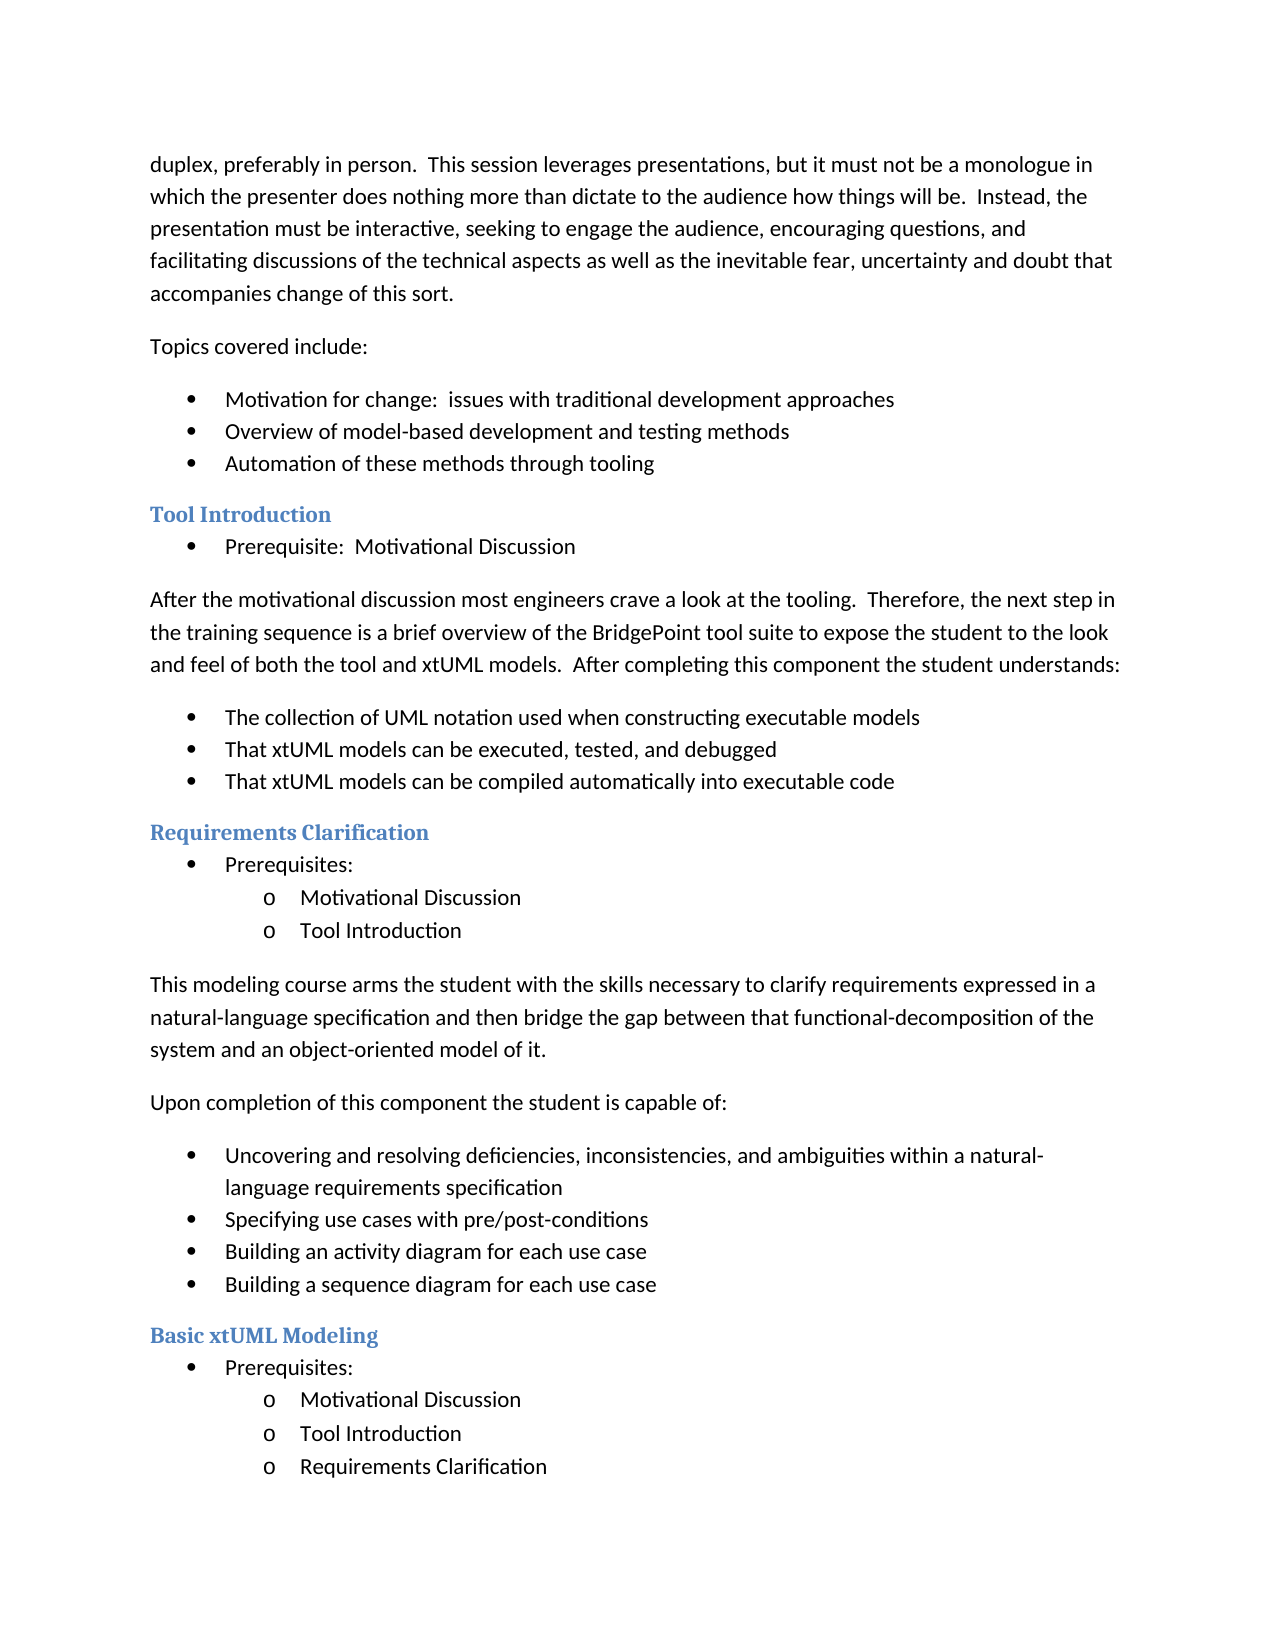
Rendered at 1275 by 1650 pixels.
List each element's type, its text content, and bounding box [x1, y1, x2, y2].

list Automation of these methods through tooling [187, 449, 1125, 477]
subtitle Requirements Clarification [150, 820, 1125, 847]
list Prerequisites: [187, 1353, 1125, 1381]
list Requirements Clarification [262, 1452, 1125, 1481]
list That xtUML models can be compiled automatically into executable code [187, 767, 1125, 795]
list Motivation for change: issues with traditional development approaches [187, 385, 1125, 413]
list Overview of model-based development and testing methods [187, 417, 1125, 445]
list Prerequisites: [187, 850, 1125, 878]
text Upon completion of this component the student is capable of: [150, 1088, 1125, 1116]
list The collection of UML notation used when constructing executable models [187, 703, 1125, 731]
list Motivational Discussion [262, 883, 1125, 912]
subtitle Basic xtUML Modeling [150, 1323, 1125, 1349]
text Topics covered include: [150, 332, 1125, 360]
list Building a sequence diagram for each use case [187, 1270, 1125, 1298]
text This modeling course arms the student with the skills necessary to clarify requirements expressed in a natural-language specification and then bridge the gap between that functional-decomposition of the system and an object-oriented model of it. [150, 971, 1125, 1063]
list That xtUML models can be executed, tested, and debugged [187, 735, 1125, 763]
list Motivational Discussion [262, 1385, 1125, 1414]
list Tool Introduction [262, 916, 1125, 945]
list Building an activity diagram for each use case [187, 1237, 1125, 1266]
list Tool Introduction [262, 1419, 1125, 1448]
list Specifying use cases with pre/post-conditions [187, 1205, 1125, 1233]
subtitle Tool Introduction [150, 502, 1125, 528]
text After the motivational discussion most engineers crave a look at the tooling. Therefore, the next step in the training sequence is a brief overview of the BridgePoint tool suite to expose the student to the look and feel of both the tool and xtUML models. After completing this component the student understands: [150, 585, 1125, 678]
list Uncovering and resolving deficiencies, inconsistencies, and ambiguities within a natural-language requirements specification [187, 1141, 1125, 1201]
list Prerequisite: Motivational Discussion [187, 532, 1125, 560]
